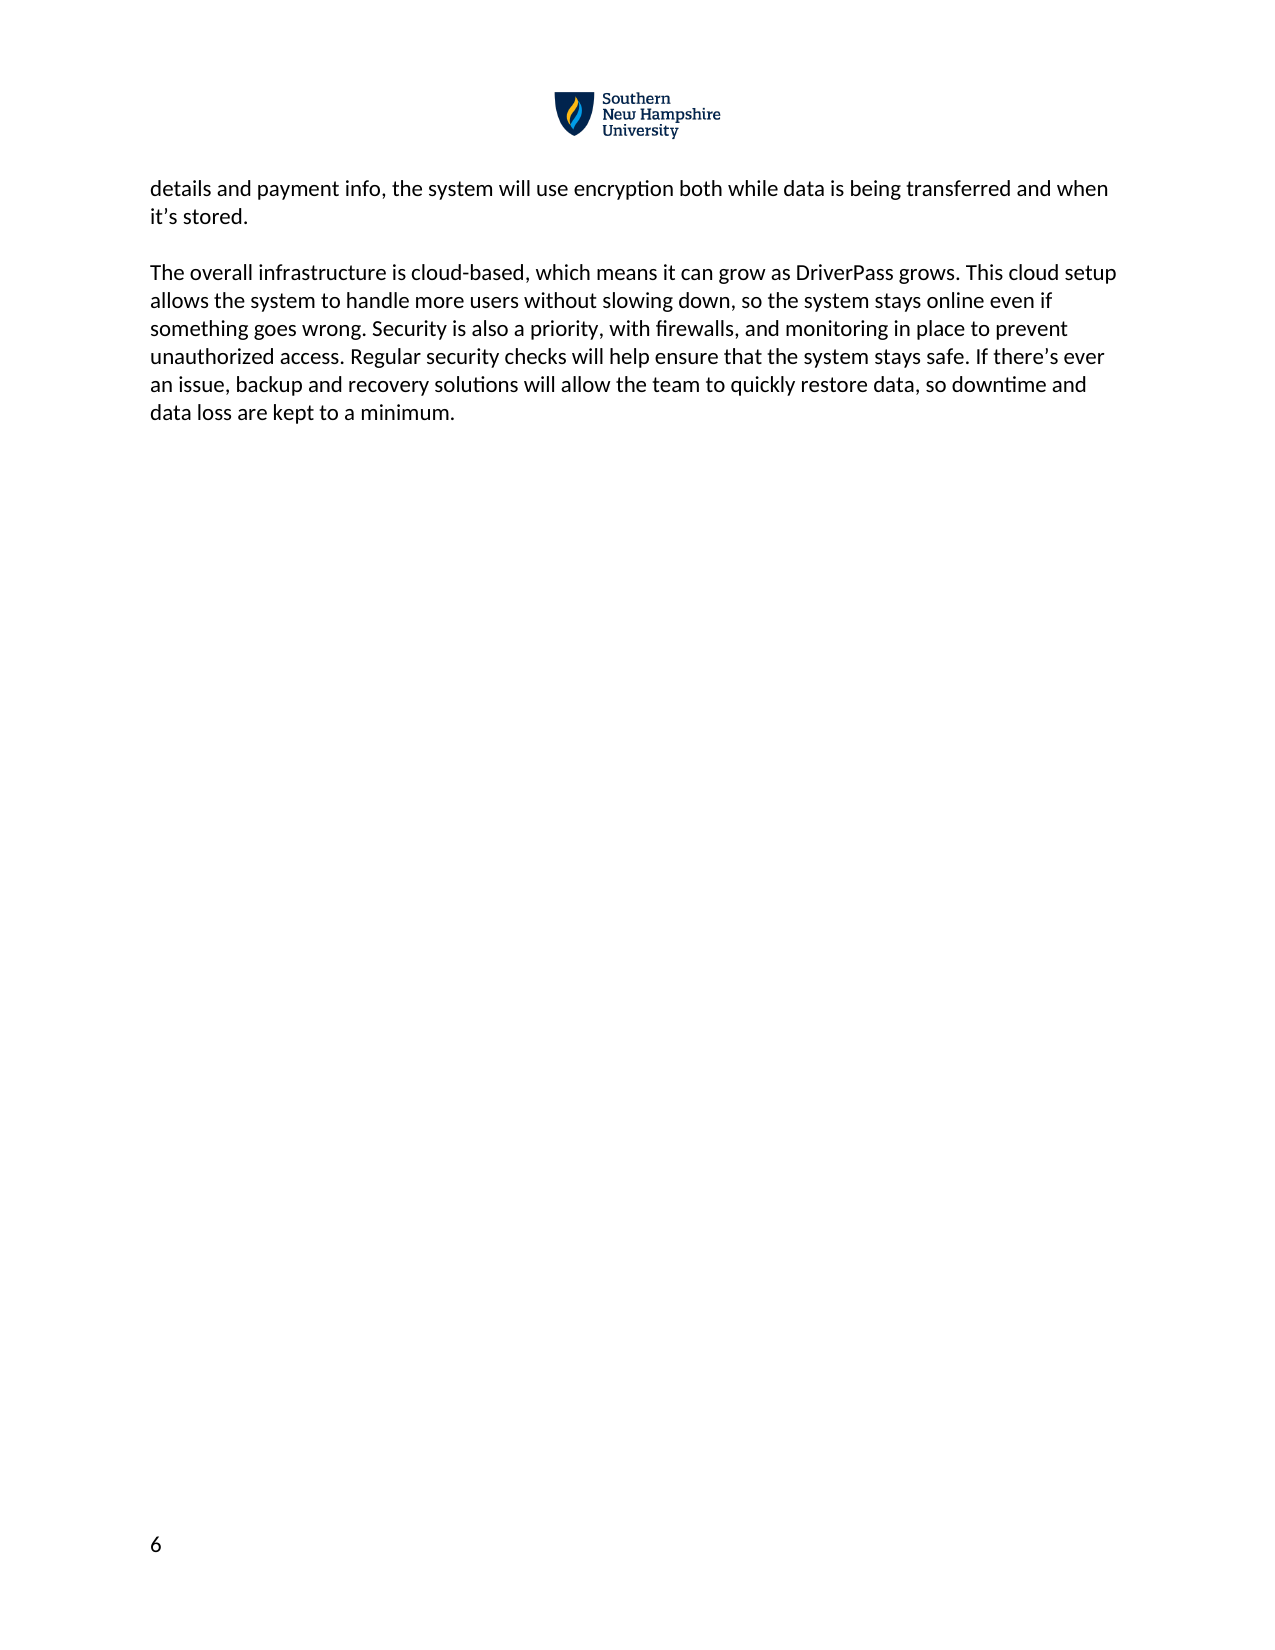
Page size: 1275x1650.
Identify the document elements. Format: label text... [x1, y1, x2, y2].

text The overall infrastructure is cloud-based, which means it can grow as DriverPass grows. This cloud setup allows the system to handle more users without slowing down, so the system stays online even if something goes wrong. Security is also a priority, with firewalls, and monitoring in place to prevent unauthorized access. Regular security checks will help ensure that the system stays safe. If there’s ever an issue, backup and recovery solutions will allow the team to quickly restore data, so downtime and data loss are kept to a minimum. [150, 258, 1125, 426]
picture [546, 75, 729, 154]
